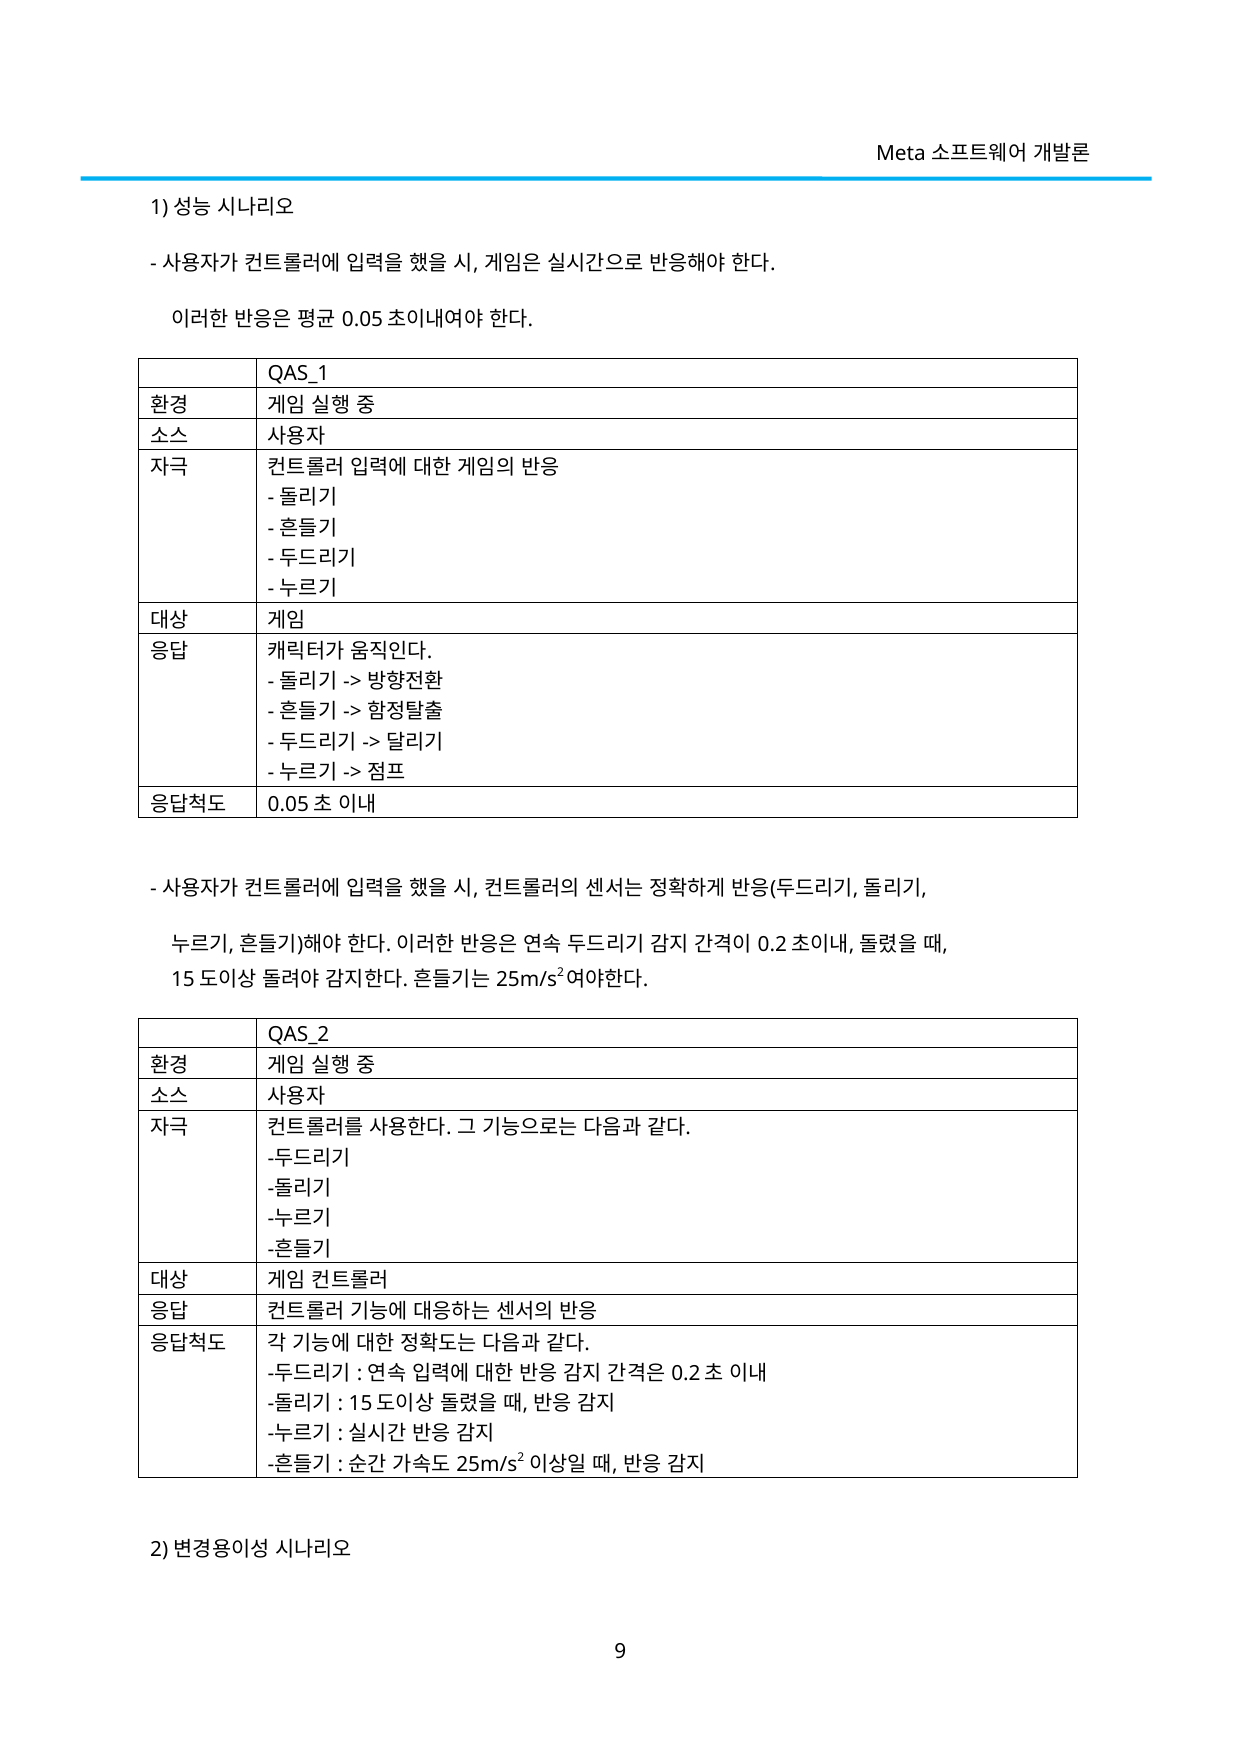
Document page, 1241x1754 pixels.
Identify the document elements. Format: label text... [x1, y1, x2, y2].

text - 사용자가 컨트롤러에 입력을 했을 시, 컨트롤러의 센서는 정확하게 반응(두드리기, 돌리기, [150, 872, 1090, 902]
table_cell 대상 [139, 603, 256, 633]
table_cell 사용자 [257, 1079, 1077, 1109]
text 1) 성능 시나리오 [150, 191, 1090, 221]
table_cell 응답척도 [139, 787, 256, 817]
table_cell 컨트롤러 기능에 대응하는 센서의 반응 [257, 1295, 1077, 1325]
table_cell 게임 컨트롤러 [257, 1263, 1077, 1293]
table_cell 컨트롤러 입력에 대한 게임의 반응 - 돌리기 - 흔들기 - 두드리기 - 누르기 [257, 450, 1077, 602]
table_cell 환경 [139, 388, 256, 418]
text 2) 변경용이성 시나리오 [150, 1532, 1090, 1562]
table_cell 캐릭터가 움직인다. - 돌리기 -> 방향전환 - 흔들기 -> 함정탈출 - 두드리기 -> 달리기 - 누르기 -> 점프 [257, 634, 1077, 786]
table_header QAS_1 [257, 359, 1077, 387]
text 이러한 반응은 평균 0.05초이내여야 한다. [150, 302, 1090, 332]
text - 사용자가 컨트롤러에 입력을 했을 시, 게임은 실시간으로 반응해야 한다. [150, 246, 1090, 276]
table_cell 게임 실행 중 [257, 388, 1077, 418]
table_cell 게임 실행 중 [257, 1048, 1077, 1078]
table_header [139, 1019, 256, 1047]
table_header [139, 359, 256, 387]
table_cell 0.05초 이내 [257, 787, 1077, 817]
table_cell 환경 [139, 1048, 256, 1078]
table_cell 응답 [139, 634, 256, 786]
table_cell 소스 [139, 419, 256, 449]
table_header QAS_2 [257, 1019, 1077, 1047]
table_cell 각 기능에 대한 정확도는 다음과 같다. -두드리기 : 연속 입력에 대한 반응 감지 간격은 0.2초 이내 -돌리기 : 15도이상 돌렸을 때, 반응 감지 -누르기 : 실시간 반응 감지 -흔들기 : 순간 가속도 25m/s2 이상일 때, 반응 감지 [257, 1326, 1077, 1477]
table_cell 응답척도 [139, 1326, 256, 1477]
table_cell 게임 [257, 603, 1077, 633]
text 누르기, 흔들기)해야 한다. 이러한 반응은 연속 두드리기 감지 간격이 0.2초이내, 돌렸을 때, 15도이상 돌려야 감지한다. 흔들기는 25m/s2여야한다. [171, 927, 1090, 992]
table_cell 응답 [139, 1295, 256, 1325]
table_cell 컨트롤러를 사용한다. 그 기능으로는 다음과 같다. -두드리기 -돌리기 -누르기 -흔들기 [257, 1111, 1077, 1262]
table_cell 소스 [139, 1079, 256, 1109]
table_cell 자극 [139, 1111, 256, 1262]
table_cell 대상 [139, 1263, 256, 1293]
table_cell 사용자 [257, 419, 1077, 449]
table_cell 자극 [139, 450, 256, 602]
